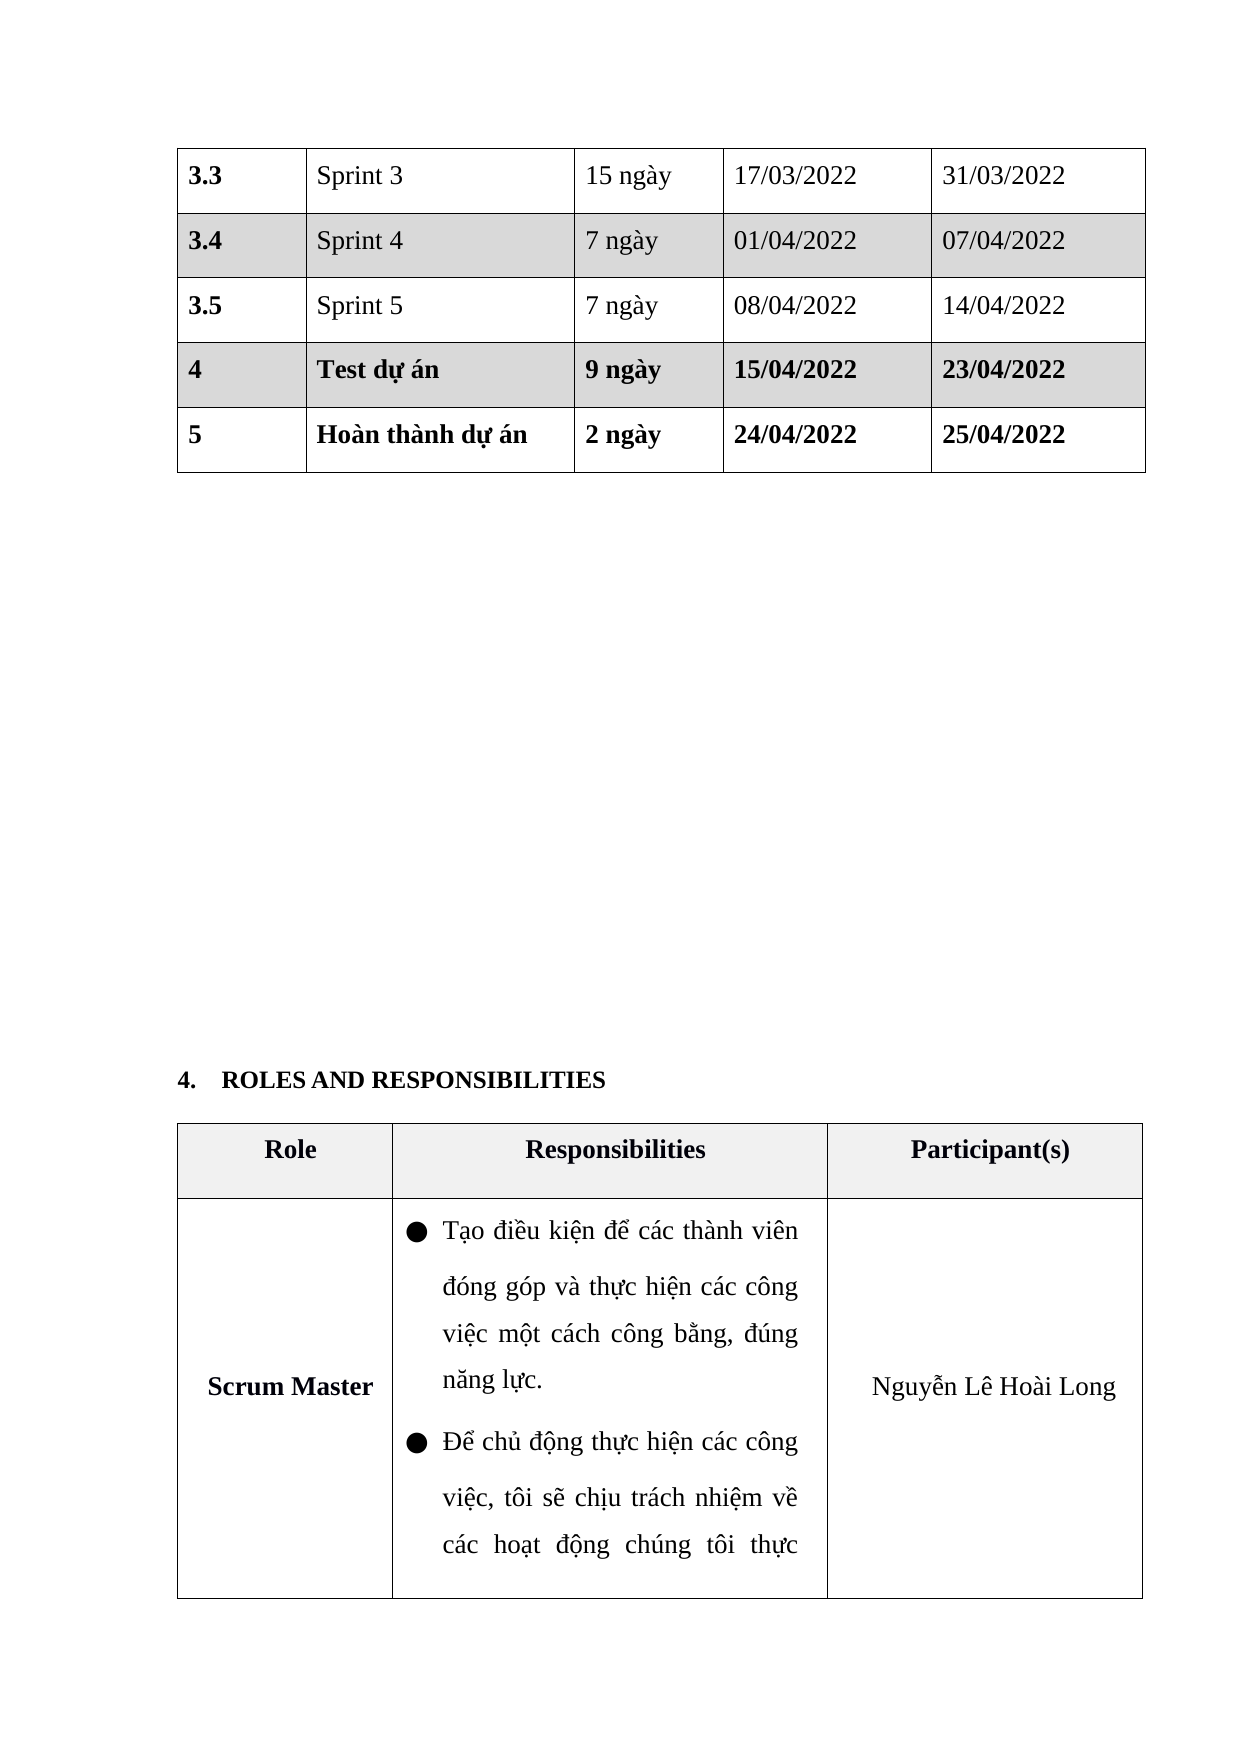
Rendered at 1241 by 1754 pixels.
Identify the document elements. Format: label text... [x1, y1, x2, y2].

table_cell Sprint 5 [307, 278, 574, 342]
table_cell 01/04/2022 [724, 214, 931, 277]
table_cell 3.3 [178, 149, 306, 212]
table_cell 3.4 [178, 214, 306, 277]
table_cell 7 ngày [575, 278, 723, 342]
table_cell 7 ngày [575, 214, 723, 277]
table_header Responsibilities [393, 1124, 827, 1198]
table_cell Sprint 3 [307, 149, 574, 212]
table_cell 9 ngày [575, 343, 723, 407]
table_cell Nguyễn Lê Hoài Long [828, 1199, 1142, 1597]
table_cell 23/04/2022 [932, 343, 1145, 407]
table_cell 5 [178, 408, 306, 472]
table_header Role [178, 1124, 392, 1198]
table_cell 15 ngày [575, 149, 723, 212]
table_cell 07/04/2022 [932, 214, 1145, 277]
table_cell Hoàn thành dự án [307, 408, 574, 472]
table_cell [393, 1199, 827, 1597]
table_cell 25/04/2022 [932, 408, 1145, 472]
table_cell 15/04/2022 [724, 343, 931, 407]
table_cell 14/04/2022 [932, 278, 1145, 342]
table_cell 17/03/2022 [724, 149, 931, 212]
table_cell 24/04/2022 [724, 408, 931, 472]
table_cell 3.5 [178, 278, 306, 342]
table_cell 2 ngày [575, 408, 723, 472]
table_cell 4 [178, 343, 306, 407]
table_cell 31/03/2022 [932, 149, 1145, 212]
table_cell 08/04/2022 [724, 278, 931, 342]
table_cell Scrum Master [178, 1199, 392, 1597]
subtitle ROLES AND RESPONSIBILITIES [177, 1065, 1092, 1094]
table_cell Test dự án [307, 343, 574, 407]
table_cell Sprint 4 [307, 214, 574, 277]
table_header Participant(s) [828, 1124, 1142, 1198]
